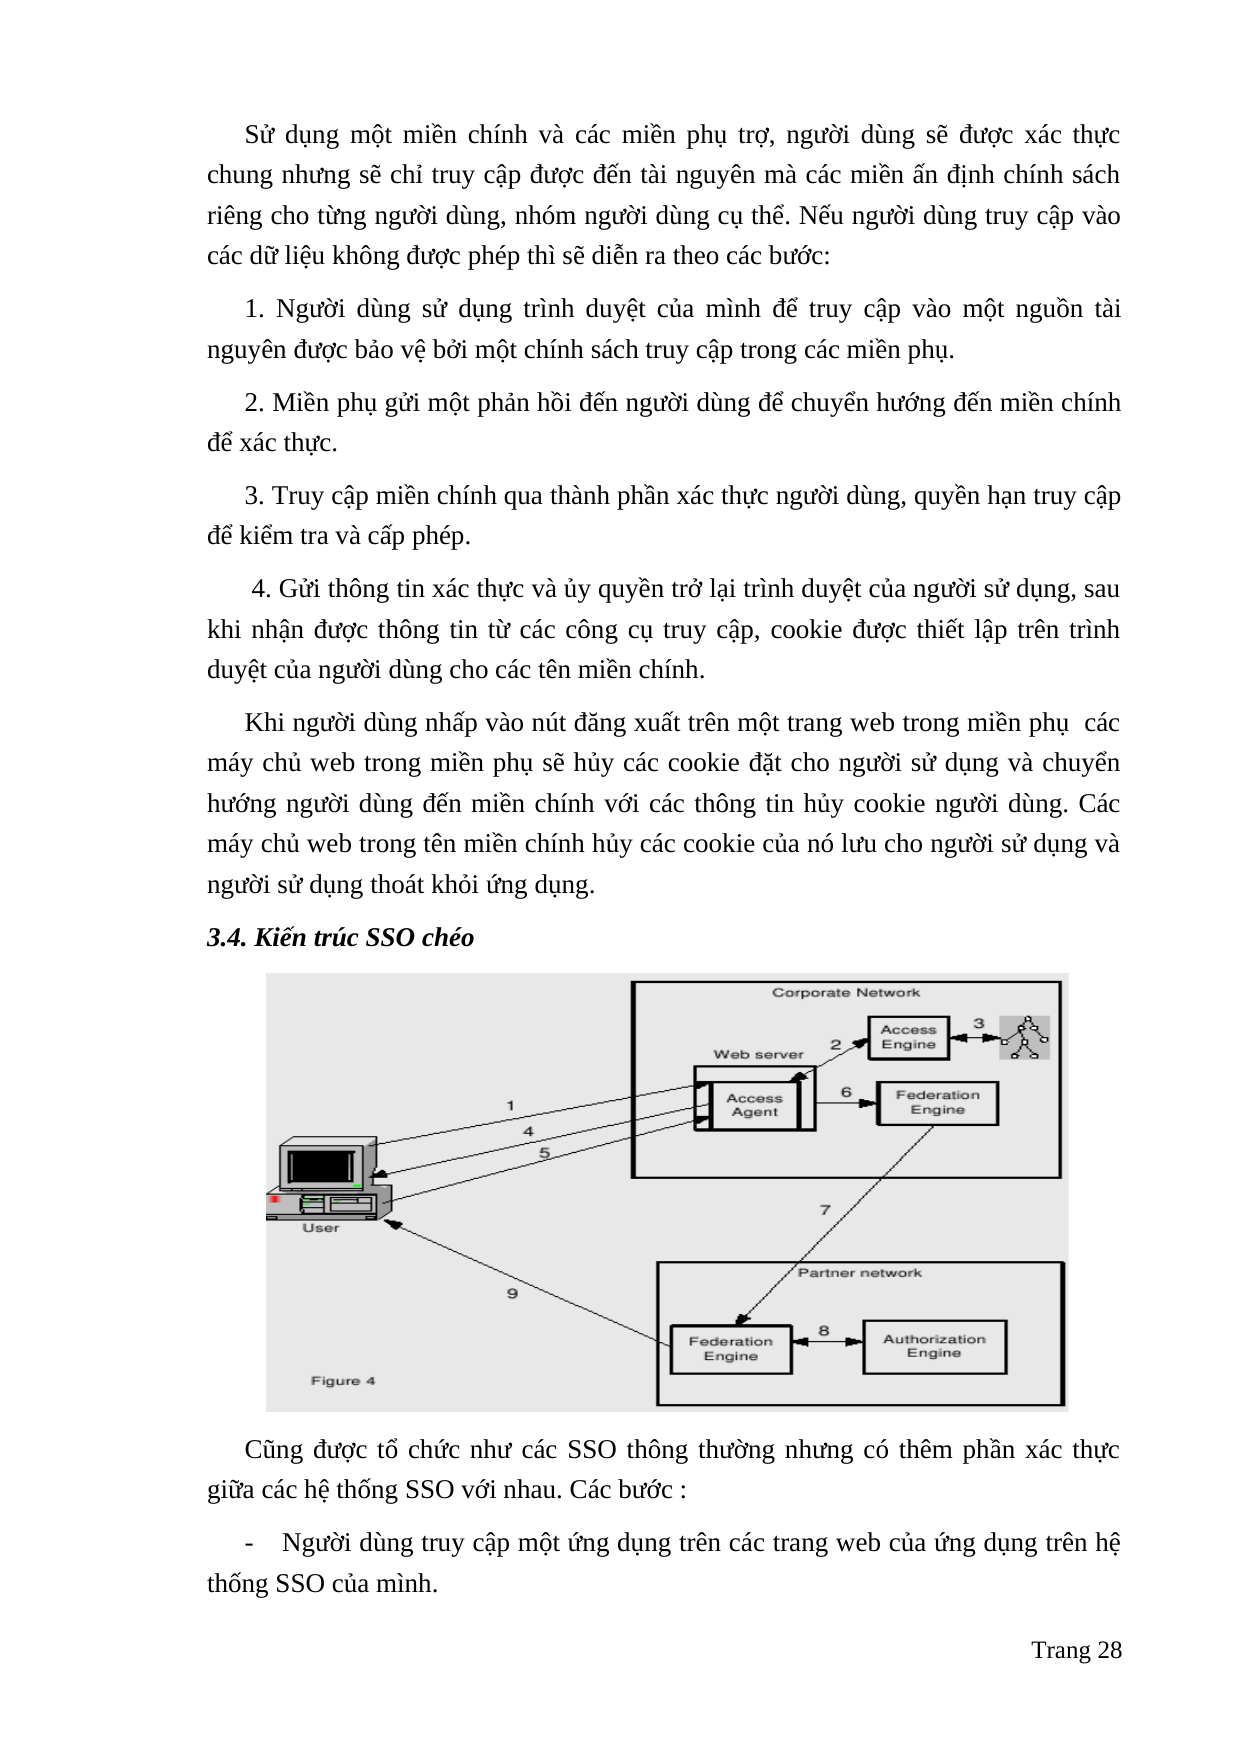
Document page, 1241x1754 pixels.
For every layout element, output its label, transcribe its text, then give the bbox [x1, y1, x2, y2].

text 4. Gửi thông tin xác thực và ủy quyền trở lại trình duyệt của người sử dụng, sau khi nhận được thông tin từ các công cụ truy cập, cookie được thiết lập trên trình duyệt của người dùng cho các tên miền chính. [207, 572, 1122, 684]
text - Người dùng truy cập một ứng dụng trên các trang web của ứng dụng trên hệ thống SSO của mình. [207, 1526, 1122, 1598]
text 1. Người dùng sử dụng trình duyệt của mình để truy cập vào một nguồn tài nguyên được bảo vệ bởi một chính sách truy cập trong các miền phụ. [207, 292, 1122, 364]
text Cũng được tổ chức như các SSO thông thường nhưng có thêm phần xác thực giữa các hệ thống SSO với nhau. Các bước : [207, 1433, 1122, 1504]
text 2. Miền phụ gửi một phản hồi đến người dùng để chuyển hướng đến miền chính để xác thực. [207, 386, 1122, 457]
picture [266, 973, 1069, 1412]
text 3. Truy cập miền chính qua thành phần xác thực người dùng, quyền hạn truy cập để kiểm tra và cấp phép. [207, 479, 1122, 551]
text Sử dụng một miền chính và các miền phụ trợ, người dùng sẽ được xác thực chung nhưng sẽ chỉ truy cập được đến tài nguyên mà các miền ấn định chính sách riêng cho từng người dùng, nhóm người dùng cụ thể. Nếu người dùng truy cập vào các dữ liệu không được phép thì sẽ diễn ra theo các bước: [207, 118, 1122, 271]
text 3.4. Kiến trúc SSO chéo [207, 921, 1122, 952]
text Khi người dùng nhấp vào nút đăng xuất trên một trang web trong miền phụ các máy chủ web trong miền phụ sẽ hủy các cookie đặt cho người sử dụng và chuyển hướng người dùng đến miền chính với các thông tin hủy cookie người dùng. Các máy chủ web trong tên miền chính hủy các cookie của nó lưu cho người sử dụng và người sử dụng thoát khỏi ứng dụng. [207, 706, 1122, 899]
